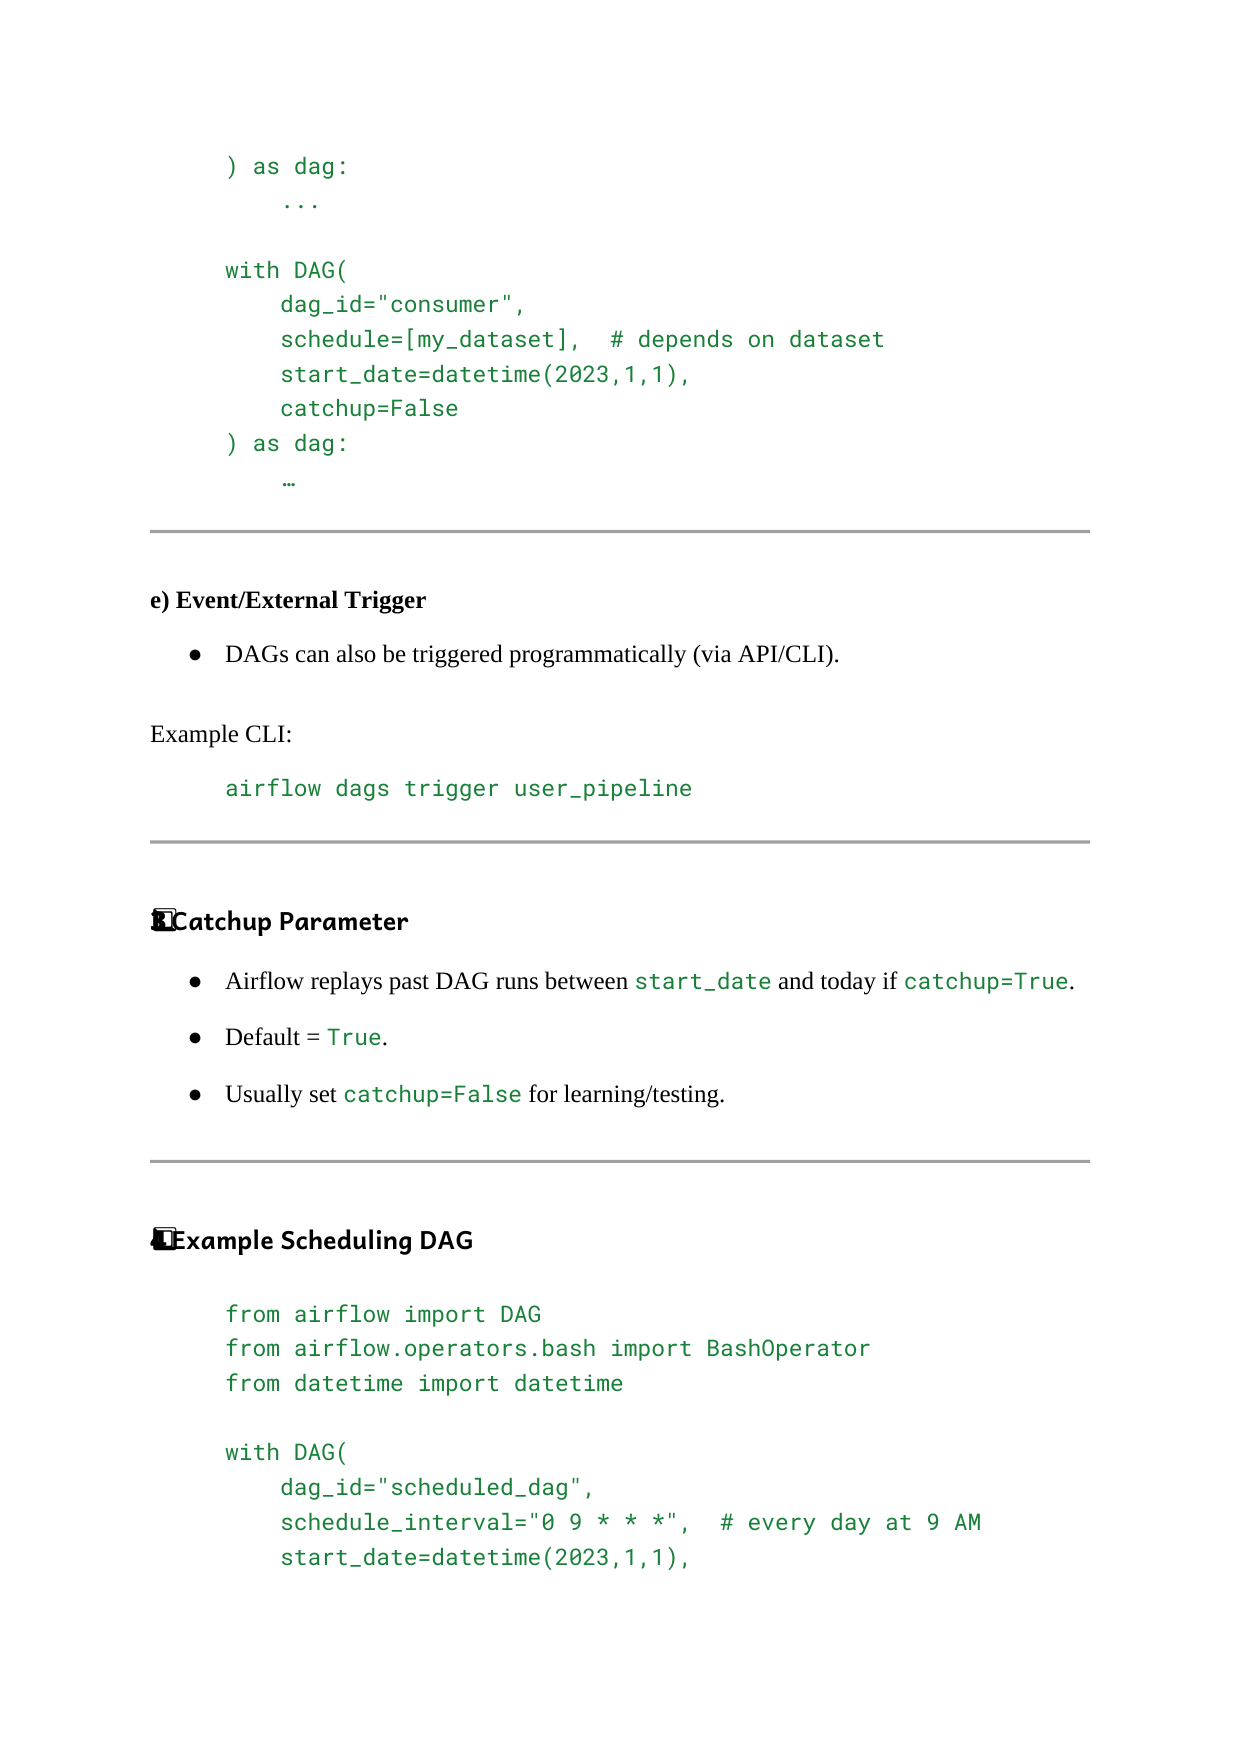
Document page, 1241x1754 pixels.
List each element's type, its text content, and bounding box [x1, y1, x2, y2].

text dag_id="scheduled_dag", [225, 1471, 1090, 1502]
subtitle e) Event/External Trigger [150, 585, 1090, 614]
list Default = True. [187, 1022, 1090, 1078]
text with DAG( [225, 1437, 1090, 1467]
text from airflow.operators.bash import BashOperator [225, 1333, 1090, 1363]
text … [225, 462, 1090, 492]
text ) as dag: [225, 427, 1090, 458]
subtitle 3️⃣ Catchup Parameter [150, 900, 1090, 940]
text catchup=False [225, 393, 1090, 423]
list DAGs can also be triggered programmatically (via API/CLI). [187, 639, 1090, 694]
text schedule=[my_dataset], # depends on dataset [225, 323, 1090, 354]
text ... [225, 185, 1090, 215]
list Airflow replays past DAG runs between start_date and today if catchup=True. [187, 965, 1090, 1022]
text airflow dags trigger user_pipeline [225, 773, 1090, 803]
text start_date=datetime(2023,1,1), [225, 1541, 1090, 1571]
text Example CLI: [150, 719, 1090, 748]
text with DAG( [225, 254, 1090, 284]
text schedule_interval="0 9 * * *", # every day at 9 AM [225, 1506, 1090, 1536]
text dag_id="consumer", [225, 289, 1090, 319]
text start_date=datetime(2023,1,1), [225, 358, 1090, 388]
text from datetime import datetime [225, 1367, 1090, 1398]
text ) as dag: [225, 150, 1090, 180]
text from airflow import DAG [225, 1298, 1090, 1328]
list Usually set catchup=False for learning/testing. [187, 1078, 1090, 1135]
subtitle 4️⃣ Example Scheduling DAG [150, 1219, 1090, 1259]
